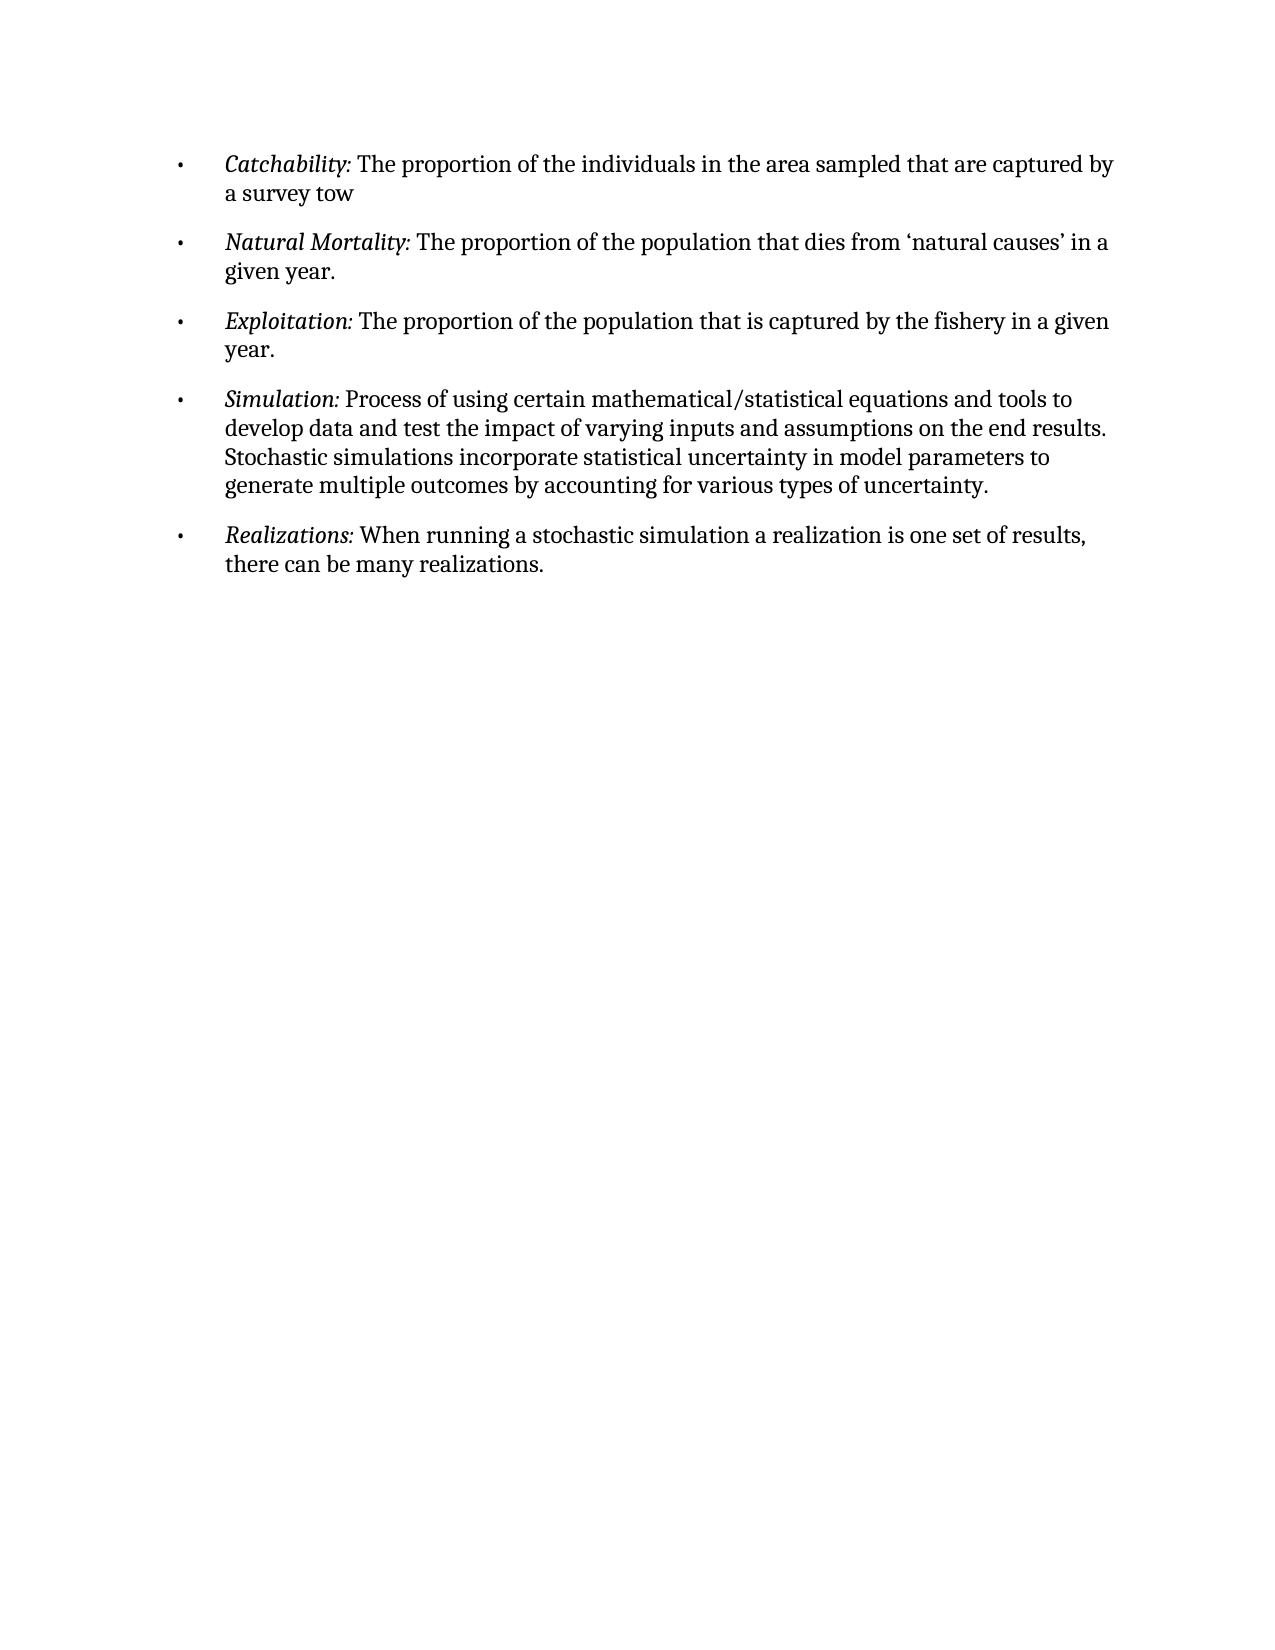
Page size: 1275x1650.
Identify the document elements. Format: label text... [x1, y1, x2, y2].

list Natural Mortality: The proportion of the population that dies from ‘natural causes’ in a given year. [175, 228, 1125, 286]
list Realizations: When running a stochastic simulation a realization is one set of results, there can be many realizations. [175, 521, 1125, 578]
list Exploitation: The proportion of the population that is captured by the fishery in a given year. [175, 307, 1125, 364]
list Catchability: The proportion of the individuals in the area sampled that are captured by a survey tow [175, 150, 1125, 207]
list Simulation: Process of using certain mathematical/statistical equations and tools to develop data and test the impact of varying inputs and assumptions on the end results. Stochastic simulations incorporate statistical uncertainty in model parameters to generate multiple outcomes by accounting for various types of uncertainty. [175, 385, 1125, 500]
